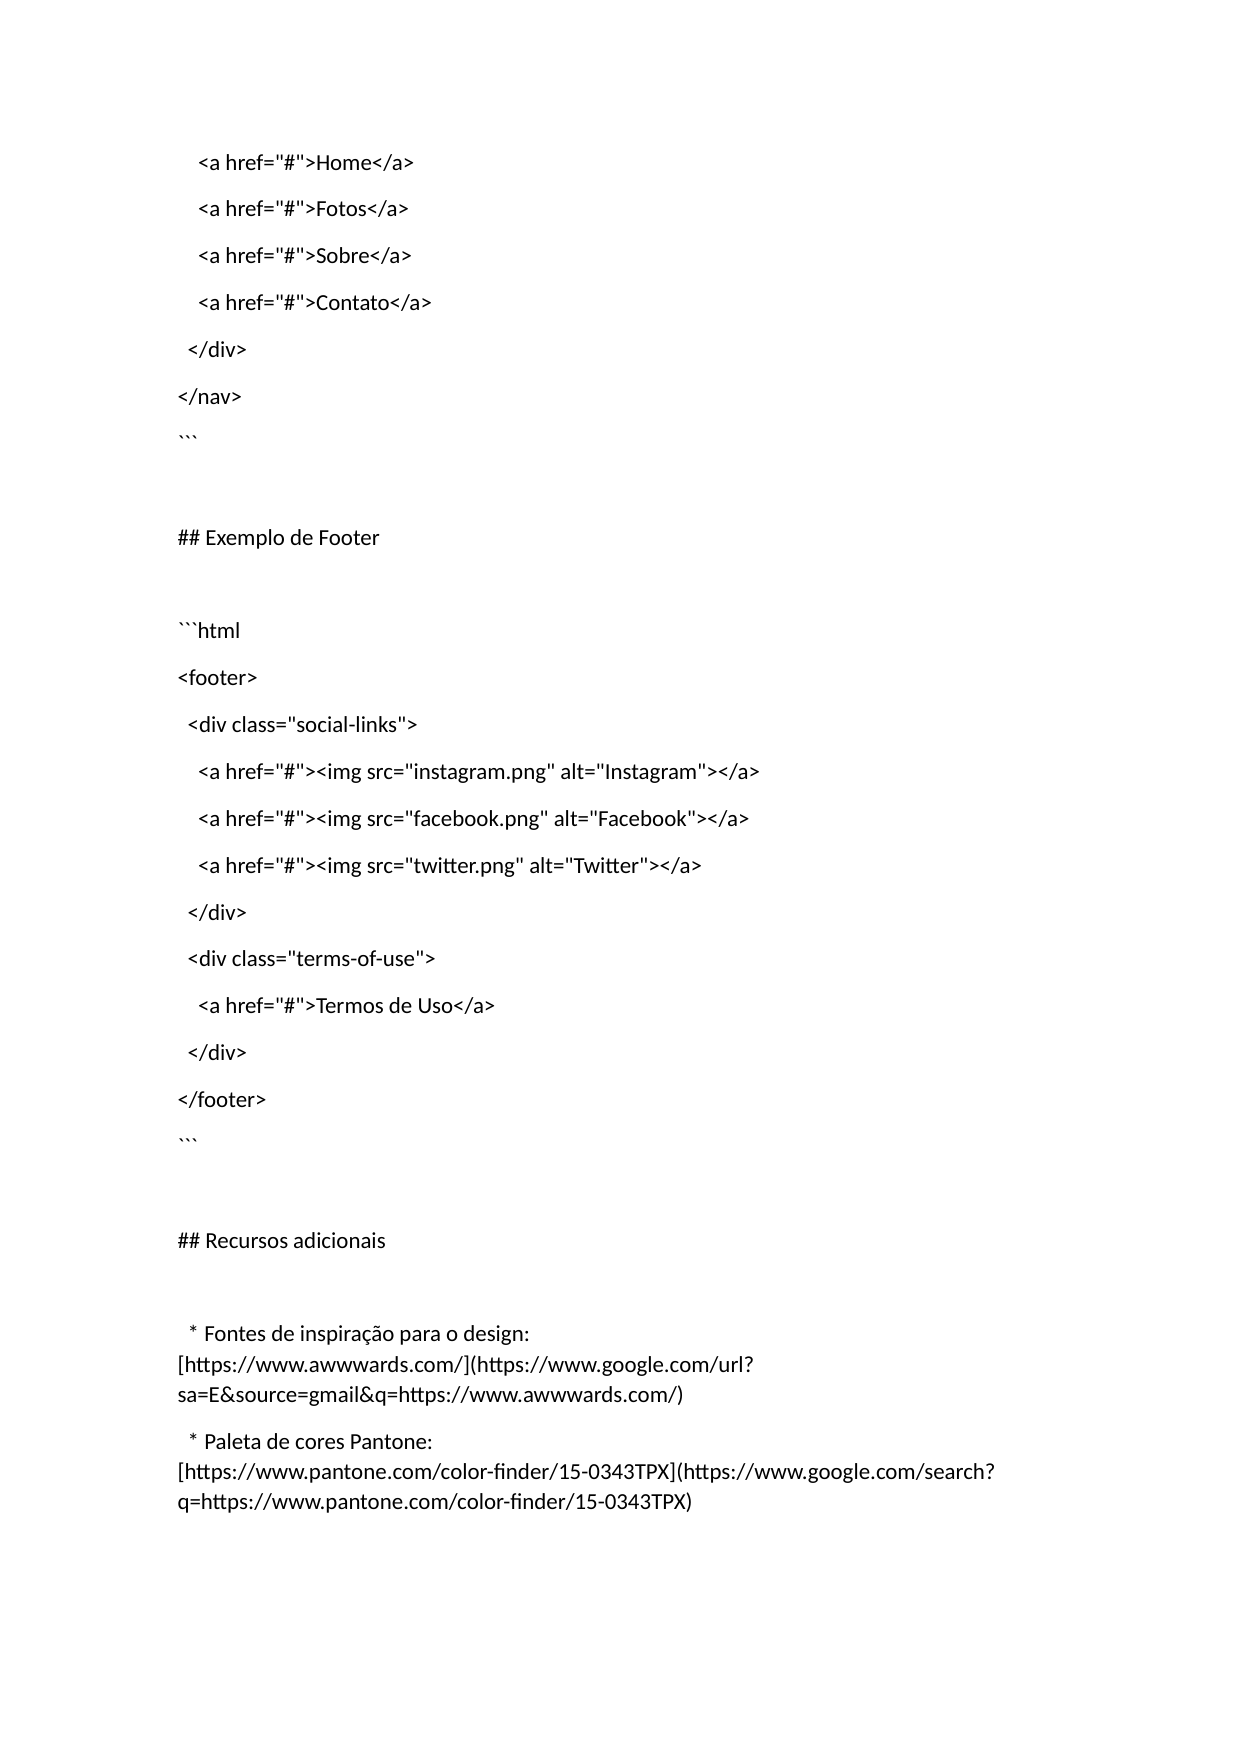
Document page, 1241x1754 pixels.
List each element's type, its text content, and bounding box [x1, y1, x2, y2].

text ``` [177, 429, 1063, 457]
text <div class="terms-of-use"> [177, 944, 1063, 972]
text <div class="social-links"> [177, 710, 1063, 738]
text </nav> [177, 382, 1063, 410]
text <a href="#">Contato</a> [177, 288, 1063, 316]
text * Paleta de cores Pantone: [https://www.pantone.com/color-finder/15-0343TPX](https://www.google.com/search?q=https://www.pantone.com/color-finder/15-0343TPX) [177, 1427, 1063, 1515]
text <a href="#">Home</a> [177, 148, 1063, 176]
text </div> [177, 898, 1063, 926]
text <a href="#">Termos de Uso</a> [177, 991, 1063, 1019]
text ``` [177, 1132, 1063, 1160]
text <a href="#"><img src="facebook.png" alt="Facebook"></a> [177, 804, 1063, 832]
text </div> [177, 335, 1063, 363]
text <a href="#">Fotos</a> [177, 194, 1063, 222]
text <a href="#"><img src="instagram.png" alt="Instagram"></a> [177, 757, 1063, 785]
text * Fontes de inspiração para o design: [https://www.awwwards.com/](https://www.google.com/url?sa=E&source=gmail&q=https://www.awwwards.com/) [177, 1319, 1063, 1408]
text </div> [177, 1038, 1063, 1066]
text ## Recursos adicionais [177, 1226, 1063, 1254]
text ## Exemplo de Footer [177, 523, 1063, 551]
text <a href="#">Sobre</a> [177, 241, 1063, 269]
text </footer> [177, 1085, 1063, 1113]
text ```html [177, 616, 1063, 644]
text <a href="#"><img src="twitter.png" alt="Twitter"></a> [177, 851, 1063, 879]
text <footer> [177, 663, 1063, 691]
